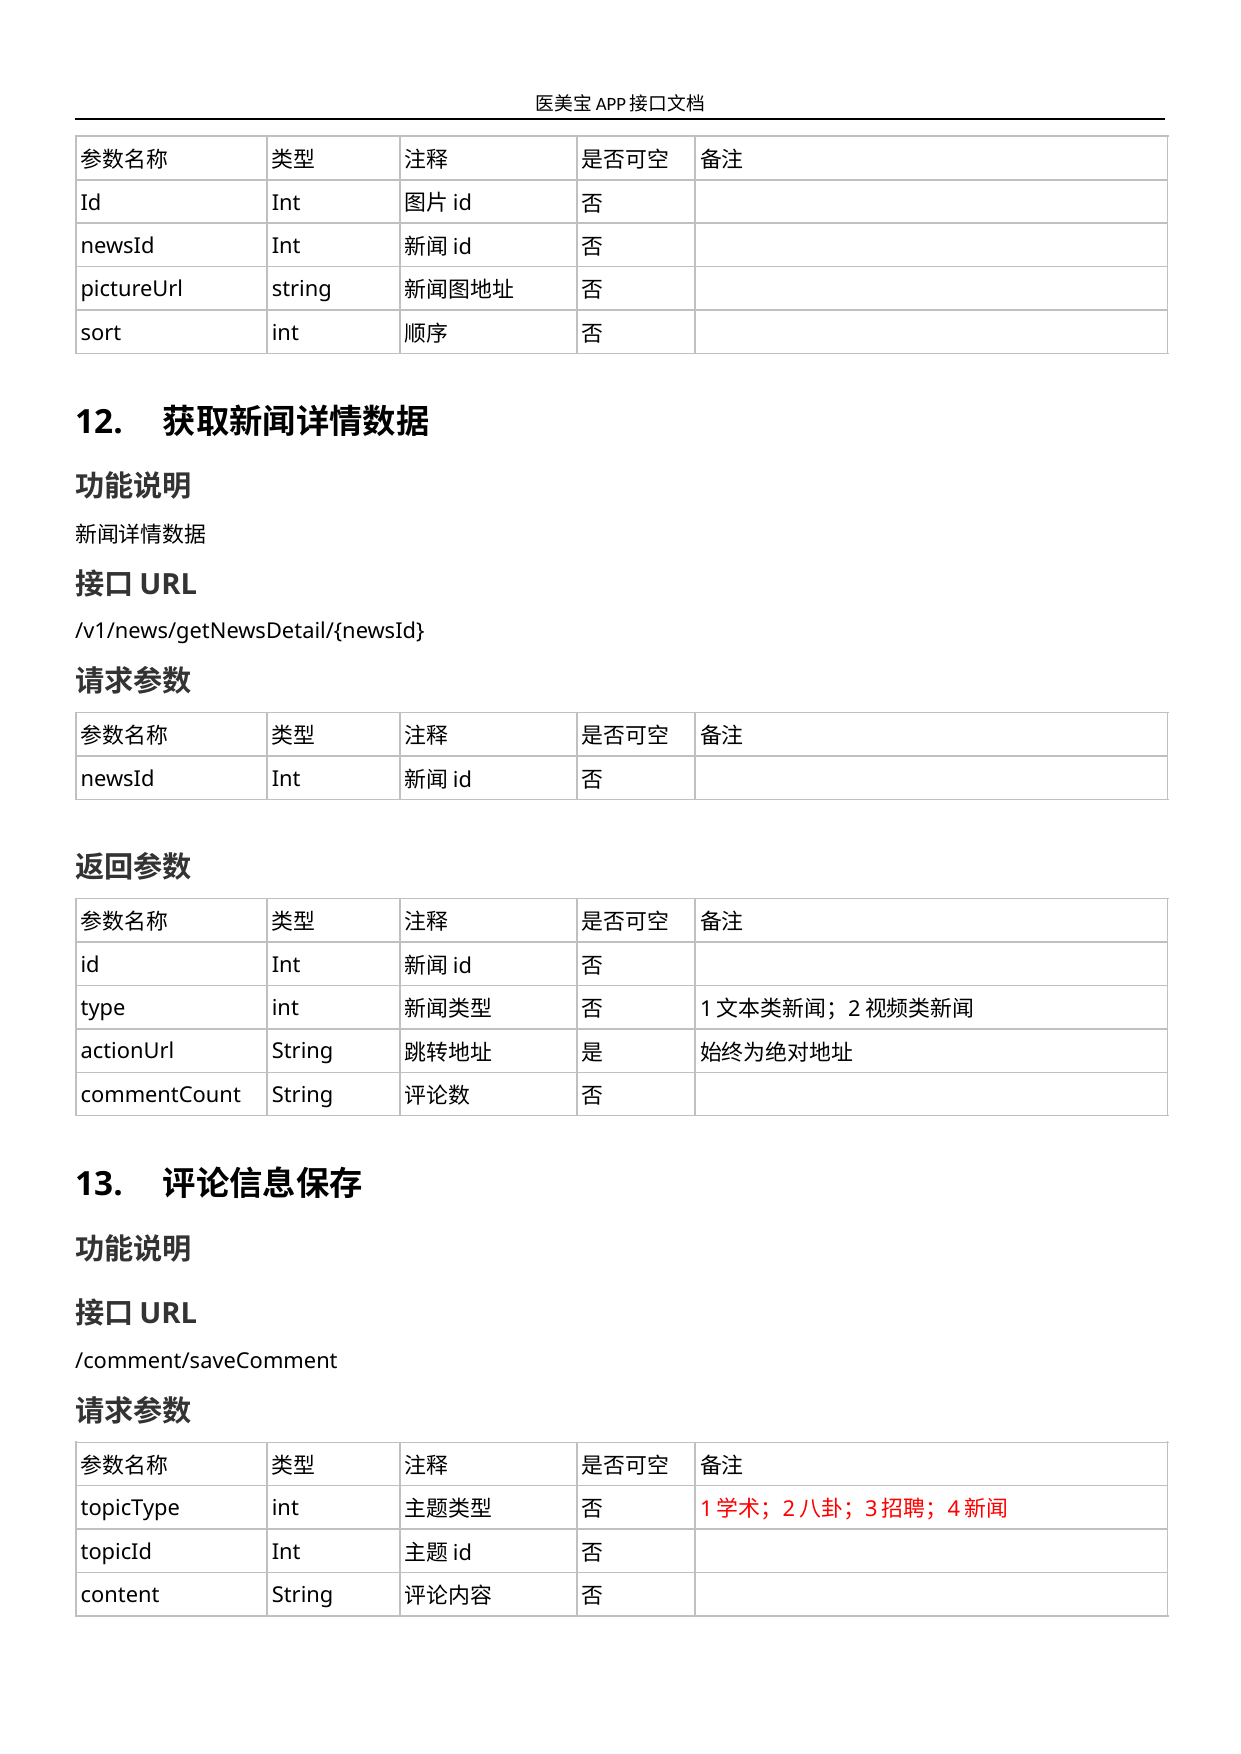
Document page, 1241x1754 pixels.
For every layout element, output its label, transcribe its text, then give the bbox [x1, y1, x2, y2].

table_cell int [268, 311, 399, 353]
table_cell string [268, 267, 399, 309]
table_cell [696, 757, 1167, 798]
table_cell topicType [77, 1486, 266, 1528]
table_cell 是 [578, 1030, 694, 1071]
table_header 是否可空 [578, 713, 694, 755]
table_header 类型 [268, 137, 399, 179]
table_cell 新闻id [401, 757, 576, 798]
table_cell 否 [578, 1486, 694, 1528]
table_cell 否 [578, 224, 694, 266]
table_header 类型 [268, 713, 399, 755]
table_cell pictureUrl [77, 267, 266, 309]
table_header 参数名称 [77, 713, 266, 755]
table_cell 新闻图地址 [401, 267, 576, 309]
table_cell String [268, 1073, 399, 1115]
table_cell [696, 1530, 1167, 1572]
table_cell 否 [578, 181, 694, 222]
table_cell 图片id [401, 181, 576, 222]
text /v1/news/getNewsDetail/{newsId} [75, 614, 1165, 647]
table_cell 评论数 [401, 1073, 576, 1115]
table_cell content [77, 1573, 266, 1615]
table_header 备注 [696, 1443, 1167, 1485]
table_cell commentCount [77, 1073, 266, 1115]
subtitle 返回参数 [75, 833, 1165, 898]
table_cell String [268, 1030, 399, 1071]
table_cell 否 [578, 1530, 694, 1572]
table_cell 否 [578, 757, 694, 798]
table_header 参数名称 [77, 137, 266, 179]
subtitle 获取新闻详情数据 [75, 387, 1165, 452]
table_cell String [268, 1573, 399, 1615]
table_header 注释 [401, 1443, 576, 1485]
table_cell Int [268, 943, 399, 984]
table_cell 新闻类型 [401, 986, 576, 1028]
table_cell Int [268, 224, 399, 266]
table_cell 主题id [401, 1530, 576, 1572]
table_cell newsId [77, 757, 266, 798]
table_cell [696, 1573, 1167, 1615]
subtitle 请求参数 [75, 647, 1165, 712]
table_cell 跳转地址 [401, 1030, 576, 1071]
table_cell Int [268, 181, 399, 222]
table_cell 新闻id [401, 224, 576, 266]
table_header 注释 [401, 713, 576, 755]
table_cell 否 [578, 1073, 694, 1115]
table_header 类型 [268, 1443, 399, 1485]
table_cell actionUrl [77, 1030, 266, 1071]
text 新闻详情数据 [75, 517, 1165, 549]
table_cell 1学术；2八卦；3招聘；4新闻 [696, 1486, 1167, 1528]
subtitle 评论信息保存 [75, 1149, 1165, 1214]
table_cell 否 [578, 267, 694, 309]
table_cell type [77, 986, 266, 1028]
subtitle 接口URL [75, 549, 1165, 614]
table_header 是否可空 [578, 137, 694, 179]
table_cell [696, 224, 1167, 266]
table_cell Id [77, 181, 266, 222]
table_cell 否 [578, 943, 694, 984]
table_cell Int [268, 1530, 399, 1572]
table_header 备注 [696, 137, 1167, 179]
table_header 备注 [696, 713, 1167, 755]
table_cell 否 [578, 311, 694, 353]
table_header 参数名称 [77, 1443, 266, 1485]
table_cell 否 [578, 1573, 694, 1615]
subtitle 功能说明 [75, 452, 1165, 517]
table_header 参数名称 [77, 899, 266, 941]
table_cell int [268, 986, 399, 1028]
table_cell 1文本类新闻；2视频类新闻 [696, 986, 1167, 1028]
table_cell [696, 181, 1167, 222]
table_cell newsId [77, 224, 266, 266]
text /comment/saveComment [75, 1344, 1165, 1376]
subtitle 请求参数 [75, 1376, 1165, 1441]
table_cell 否 [578, 986, 694, 1028]
table_cell int [268, 1486, 399, 1528]
table_cell sort [77, 311, 266, 353]
table_cell 始终为绝对地址 [696, 1030, 1167, 1071]
subtitle 接口URL [75, 1279, 1165, 1344]
table_header 备注 [696, 899, 1167, 941]
table_cell 新闻id [401, 943, 576, 984]
table_cell id [77, 943, 266, 984]
table_header 注释 [401, 137, 576, 179]
table_header 类型 [268, 899, 399, 941]
table_cell Int [268, 757, 399, 798]
subtitle 功能说明 [75, 1214, 1165, 1279]
table_cell [696, 1073, 1167, 1115]
table_header 是否可空 [578, 1443, 694, 1485]
table_header 是否可空 [578, 899, 694, 941]
table_cell 顺序 [401, 311, 576, 353]
table_cell 主题类型 [401, 1486, 576, 1528]
table_cell [696, 267, 1167, 309]
table_cell topicId [77, 1530, 266, 1572]
table_header 注释 [401, 899, 576, 941]
table_cell 评论内容 [401, 1573, 576, 1615]
table_cell [696, 943, 1167, 984]
table_cell [696, 311, 1167, 353]
